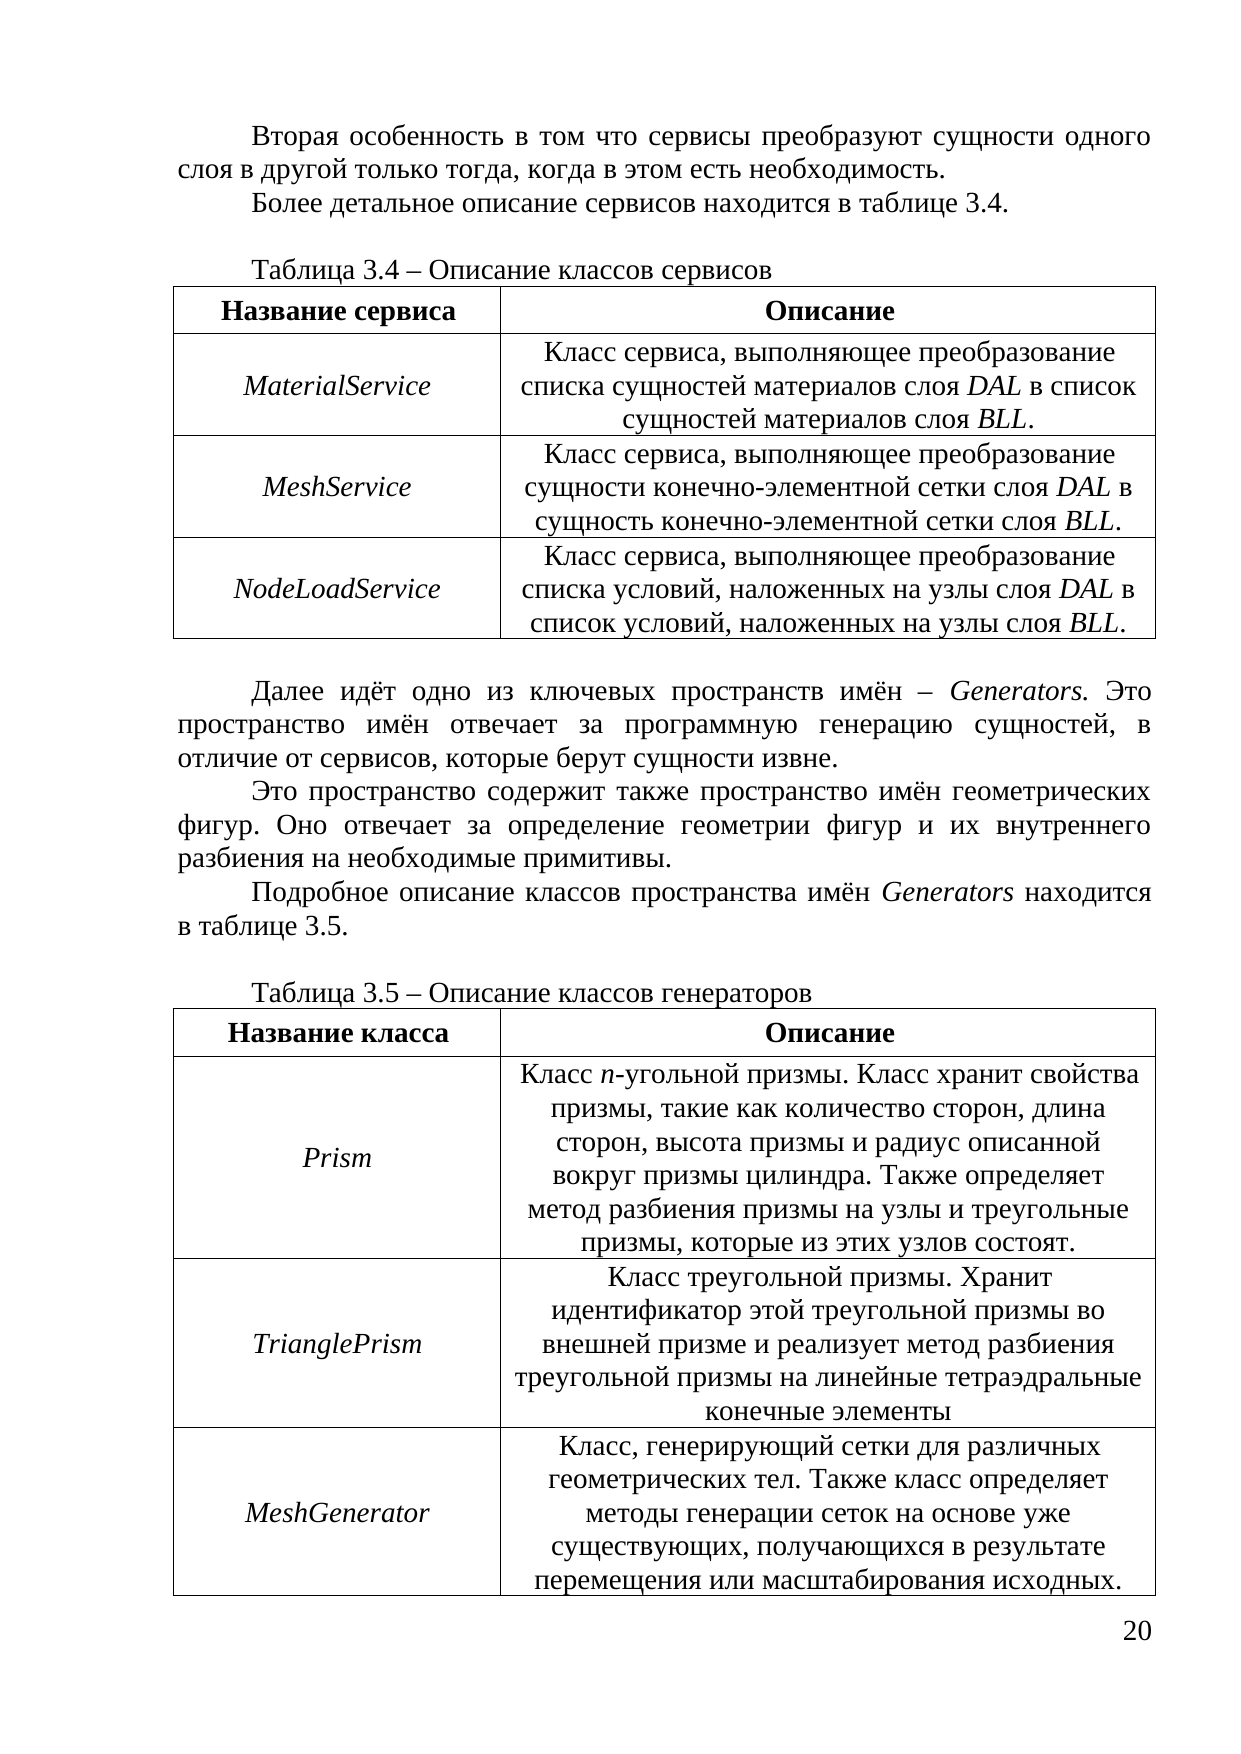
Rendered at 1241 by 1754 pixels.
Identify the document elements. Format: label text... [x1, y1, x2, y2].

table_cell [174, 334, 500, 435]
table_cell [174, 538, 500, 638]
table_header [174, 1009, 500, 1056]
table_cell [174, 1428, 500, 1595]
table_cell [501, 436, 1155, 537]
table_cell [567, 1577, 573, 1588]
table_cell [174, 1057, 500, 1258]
text Далее идёт одно из ключевых пространств имён – Generators. Это пространство имён отвечает за программную генерацию сущностей, в отличие от сервисов, которые берут сущности извне. [177, 673, 1152, 773]
text Таблица 3.4 – Описание классов сервисов [177, 252, 1152, 286]
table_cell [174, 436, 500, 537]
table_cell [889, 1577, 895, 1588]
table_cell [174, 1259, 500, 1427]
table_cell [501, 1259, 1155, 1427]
text Более детальное описание сервисов находится в таблице 3.4. [177, 185, 1152, 219]
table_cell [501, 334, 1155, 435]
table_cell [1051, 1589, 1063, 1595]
text Это пространство содержит также пространство имён геометрических фигур. Оно отвечает за определение геометрии фигур и их внутреннего разбиения на необходимые примитивы. [177, 773, 1152, 874]
text Таблица 3.5 – Описание классов генераторов [177, 975, 1152, 1008]
text Вторая особенность в том что сервисы преобразуют сущности одного слоя в другой только тогда, когда в этом есть необходимость. [177, 118, 1152, 185]
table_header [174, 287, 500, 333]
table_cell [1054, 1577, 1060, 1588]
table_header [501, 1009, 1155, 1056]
text Подробное описание классов пространства имён Generators находится в таблице 3.5. [177, 874, 1152, 941]
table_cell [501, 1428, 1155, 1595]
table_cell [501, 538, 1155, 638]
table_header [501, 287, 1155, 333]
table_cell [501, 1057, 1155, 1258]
